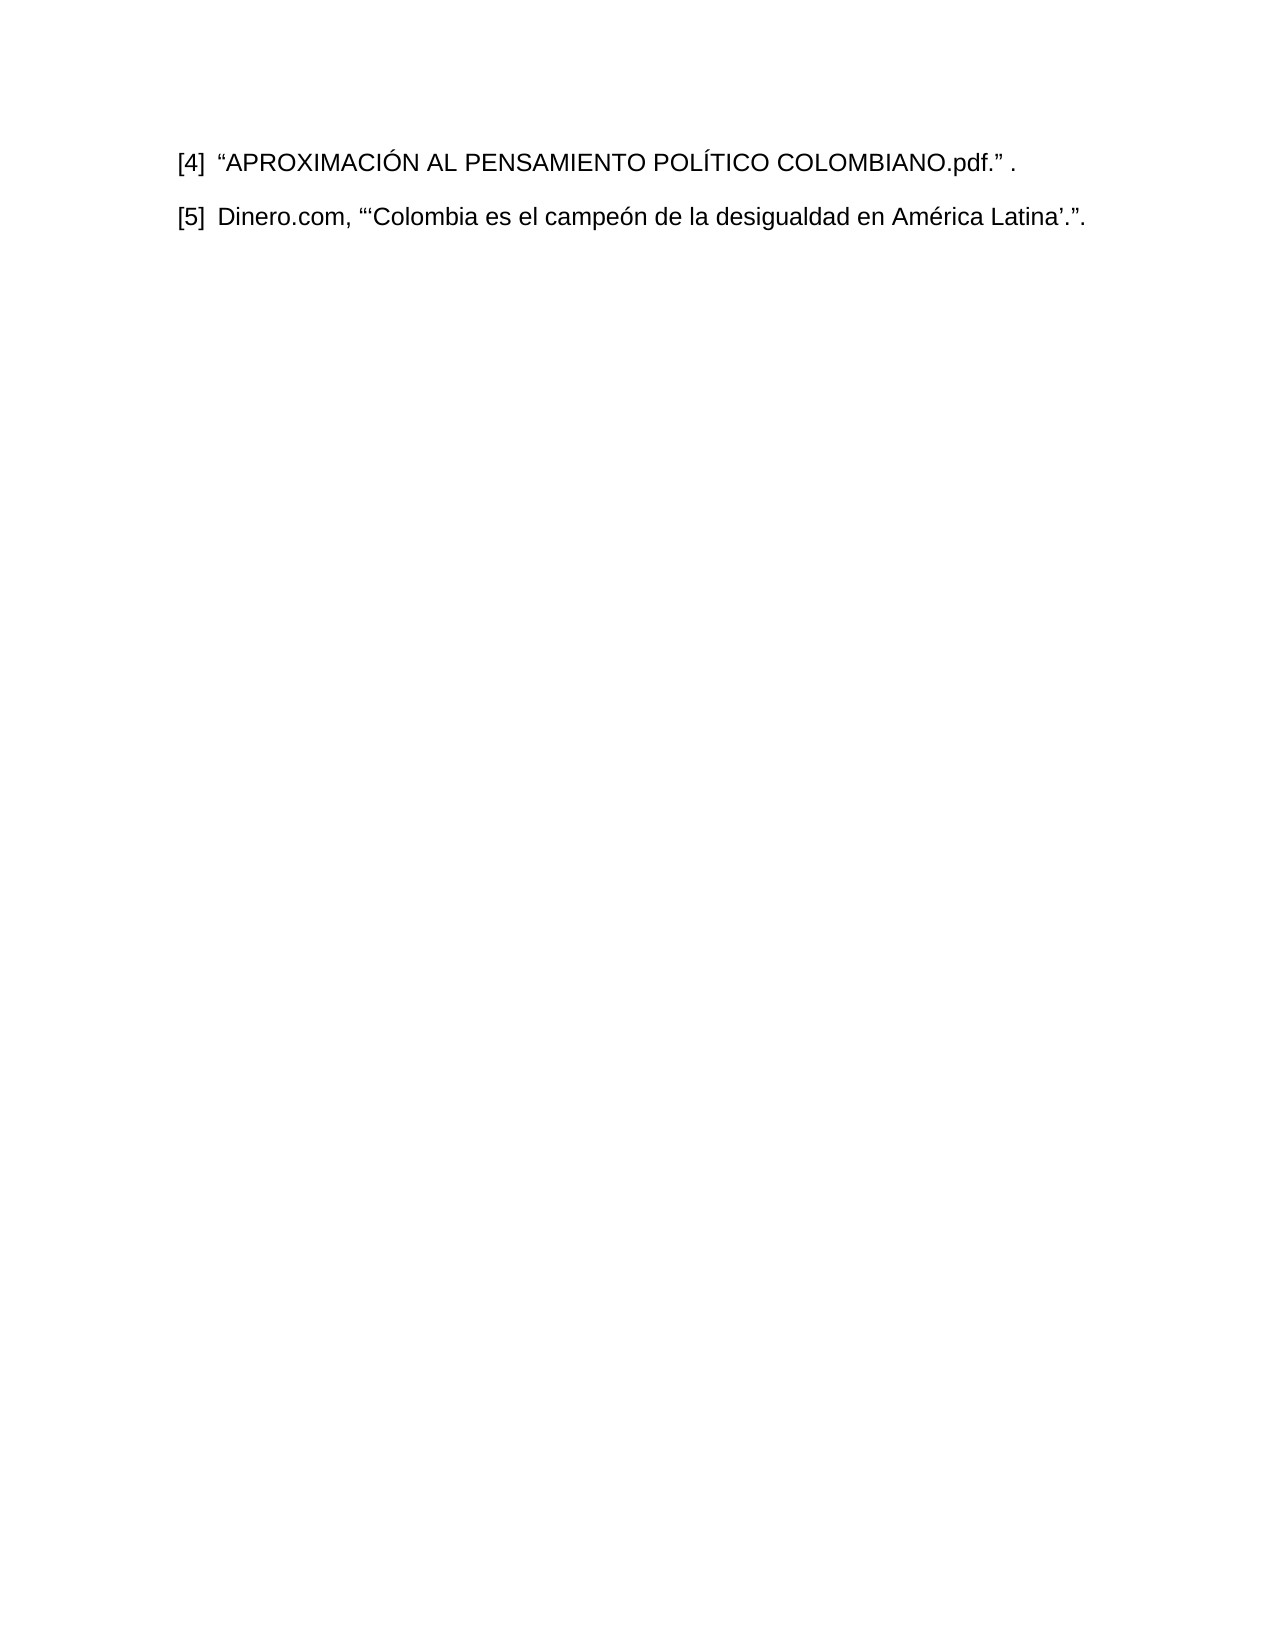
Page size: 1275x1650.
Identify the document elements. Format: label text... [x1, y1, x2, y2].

text [4] “APROXIMACIÓN AL PENSAMIENTO POLÍTICO COLOMBIANO.pdf.” . [177, 148, 1098, 176]
text [5] Dinero.com, “‘Colombia es el campeón de la desigualdad en América Latina’.”. [177, 201, 1098, 230]
